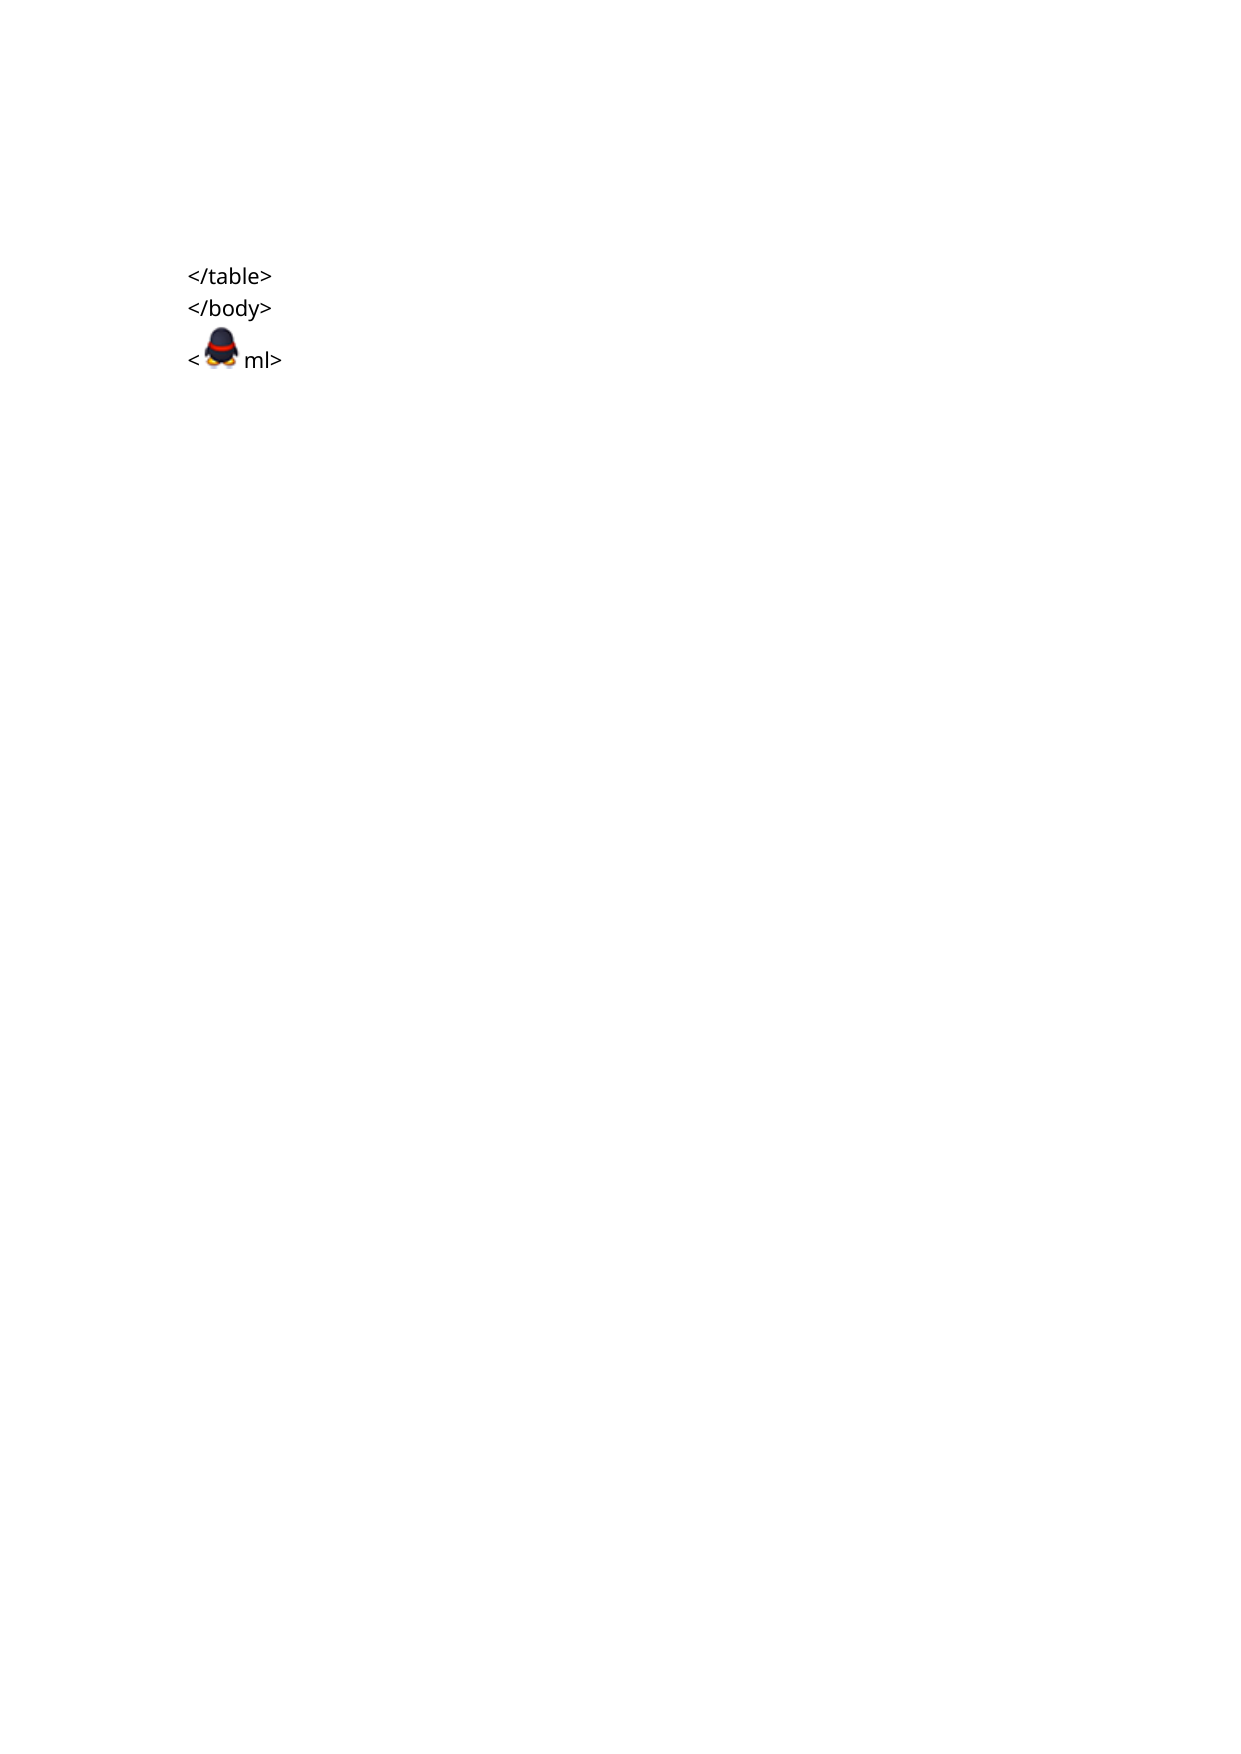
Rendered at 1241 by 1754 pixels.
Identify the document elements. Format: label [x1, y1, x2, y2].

text [187, 162, 1053, 389]
picture [200, 324, 244, 369]
